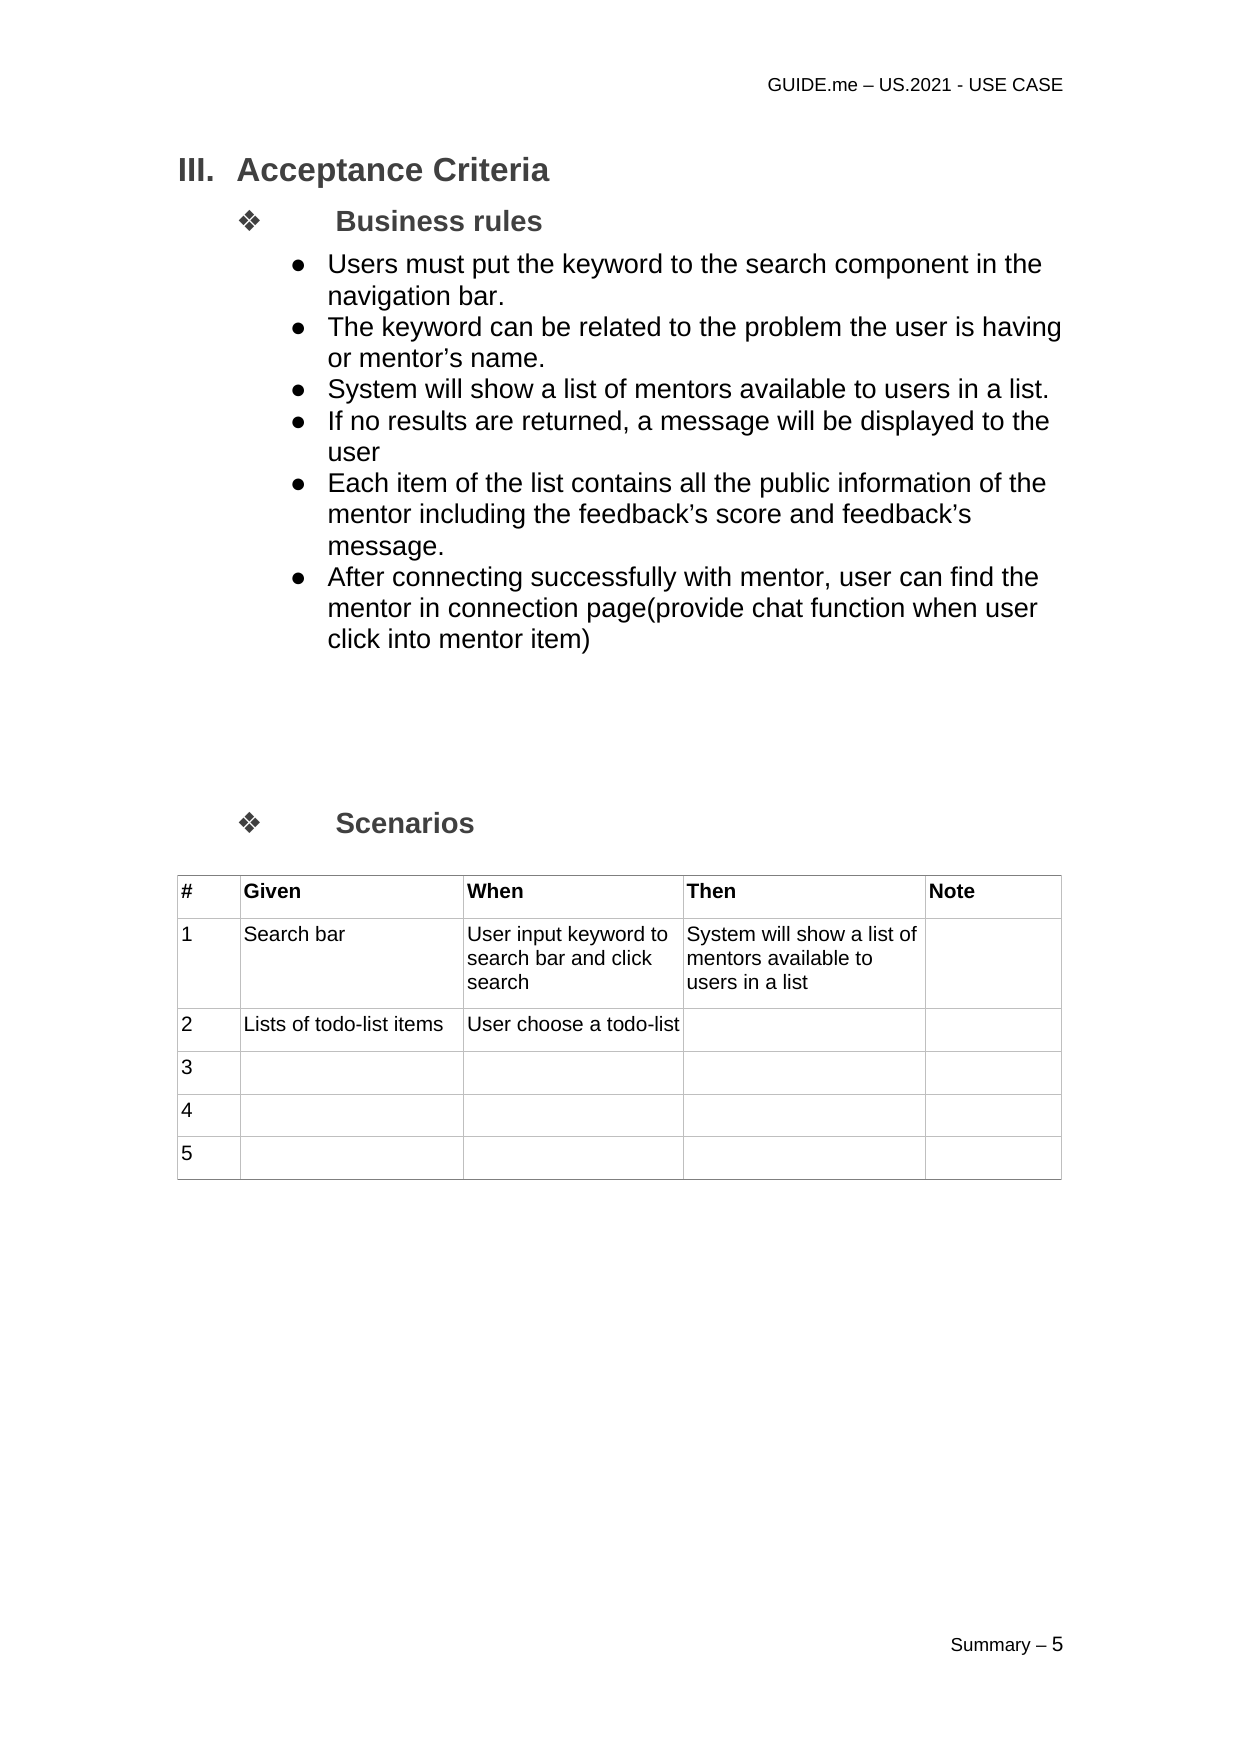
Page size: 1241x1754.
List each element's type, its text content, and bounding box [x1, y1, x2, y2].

table_cell [464, 1052, 683, 1093]
table_cell [241, 1095, 463, 1136]
table_cell [684, 1009, 925, 1051]
table_cell [241, 1052, 463, 1093]
table_cell [464, 1137, 683, 1179]
table_header # [178, 876, 240, 917]
table_cell [684, 1095, 925, 1136]
table_header Then [684, 876, 925, 917]
table_cell [926, 1095, 1061, 1136]
table_cell [464, 1095, 683, 1136]
list After connecting successfully with mentor, user can find the mentor in connection page(provide chat function when user click into mentor item) [290, 561, 1063, 654]
list If no results are returned, a message will be displayed to the user [290, 404, 1063, 467]
table_cell 1 [178, 919, 240, 1008]
list System will show a list of mentors available to users in a list. [290, 373, 1063, 404]
table_header Given [241, 876, 463, 917]
list The keyword can be related to the problem the user is having or mentor’s name. [290, 311, 1063, 373]
table_header Note [926, 876, 1061, 917]
table_cell [241, 1137, 463, 1179]
table_cell [684, 1137, 925, 1179]
table_cell [926, 919, 1061, 1008]
table_cell Search bar [241, 919, 463, 1008]
table_cell Lists of todo-list items [241, 1009, 463, 1051]
subtitle Scenarios [215, 790, 1063, 850]
table_cell 4 [178, 1095, 240, 1136]
table_cell User input keyword to search bar and click search [464, 919, 683, 1008]
table_cell [926, 1052, 1061, 1093]
table_cell [684, 1052, 925, 1093]
table_cell [926, 1009, 1061, 1051]
table_cell 2 [178, 1009, 240, 1051]
table_cell System will show a list of mentors available to users in a list [684, 919, 925, 1008]
list Users must put the keyword to the search component in the navigation bar. [290, 248, 1063, 311]
table_cell 3 [178, 1052, 240, 1093]
table_cell 5 [178, 1137, 240, 1179]
list Each item of the list contains all the public information of the mentor including the feedback’s score and feedback’s message. [290, 467, 1063, 561]
table_cell User choose a todo-list [464, 1009, 683, 1051]
table_cell [926, 1137, 1061, 1179]
subtitle Business rules [207, 188, 1063, 248]
table_header When [464, 876, 683, 917]
subtitle Acceptance Criteria [215, 150, 1063, 188]
